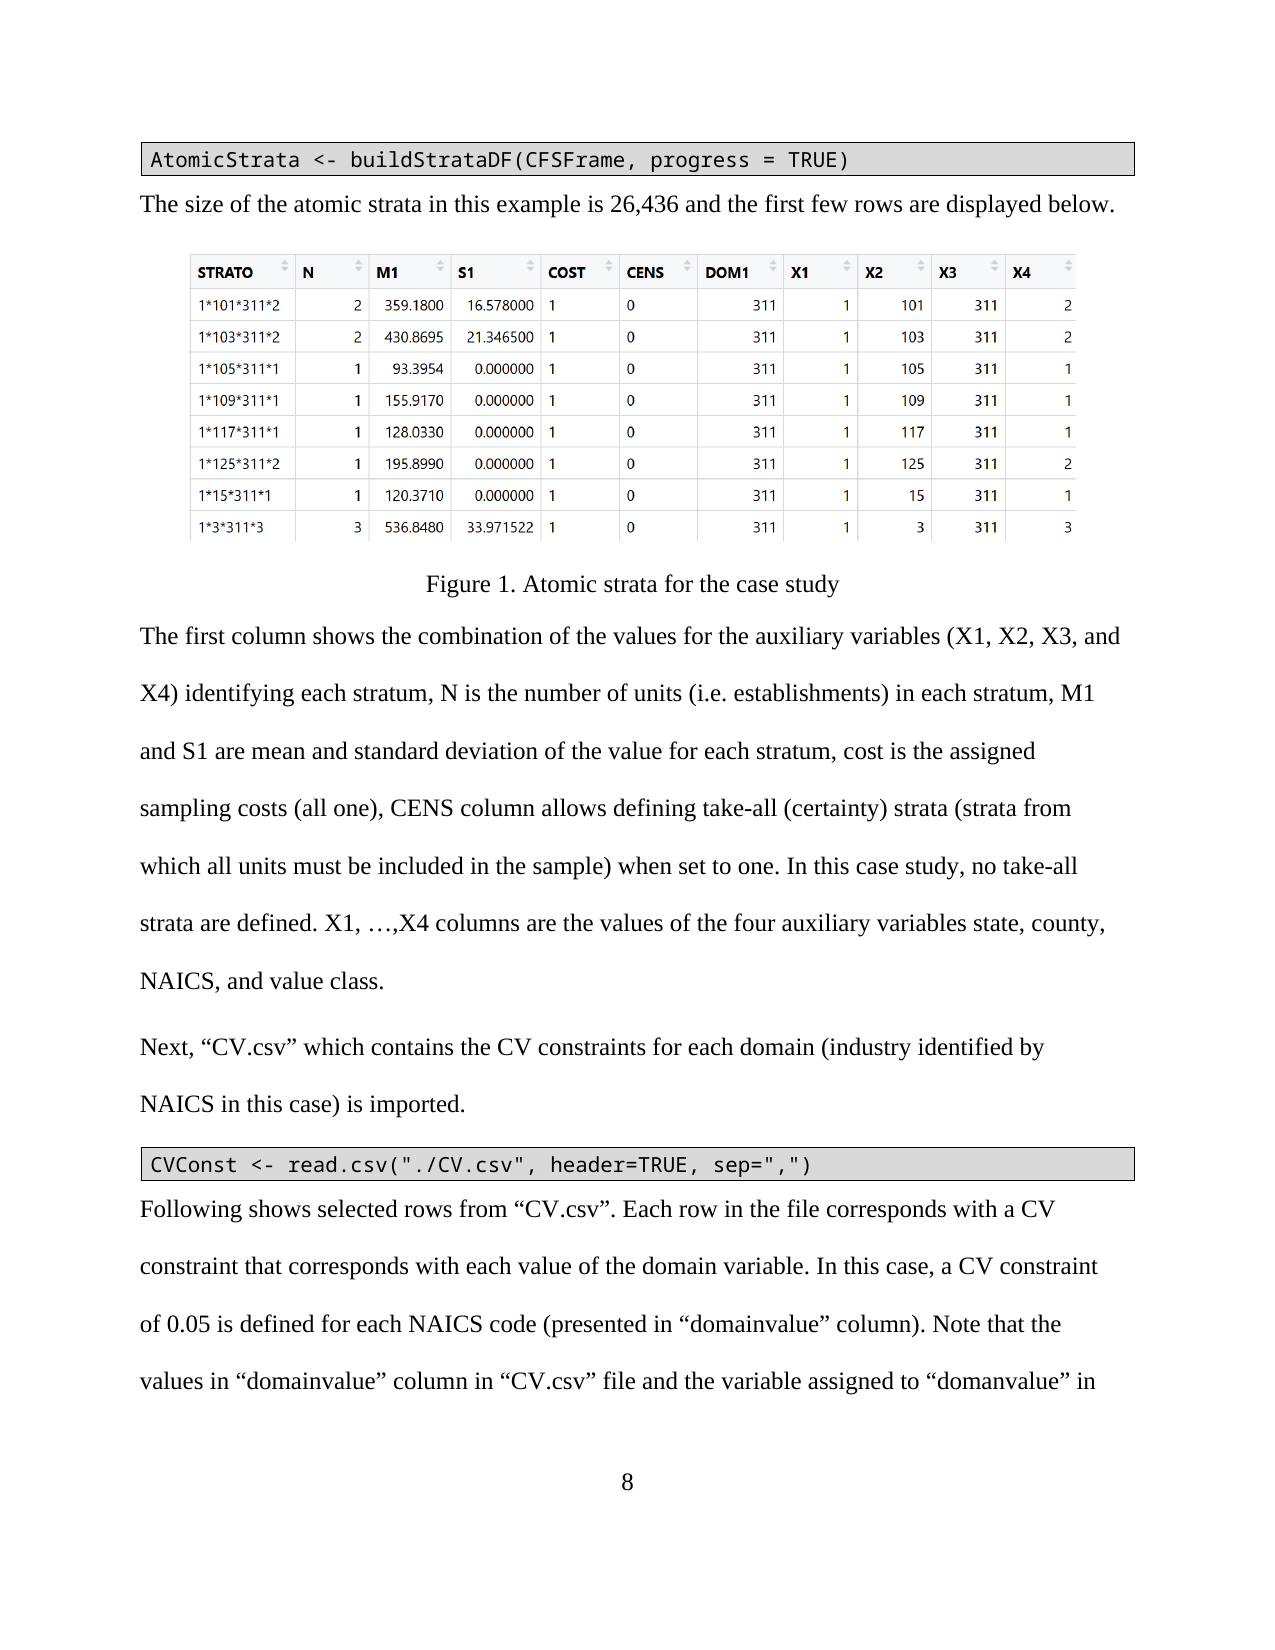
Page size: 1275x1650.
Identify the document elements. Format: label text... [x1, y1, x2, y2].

text Next, “CV.csv” which contains the CV constraints for each domain (industry identified by NAICS in this case) is imported. [139, 1032, 1125, 1118]
text The size of the atomic strata in this example is 26,436 and the first few rows are displayed below. [139, 189, 1125, 217]
text AtomicStrata <- buildStrataDF(CFSFrame, progress = TRUE) [142, 143, 1134, 175]
text The first column shows the combination of the values for the auxiliary variables (X1, X2, X3, and X4) identifying each stratum, N is the number of units (i.e. establishments) in each stratum, M1 and S1 are mean and standard deviation of the value for each stratum, cost is the assigned sampling costs (all one), CENS column allows defining take-all (certainty) strata (strata from which all units must be included in the sample) when set to one. In this case study, no take-all strata are defined. X1, …,X4 columns are the values of the four auxiliary variables state, county, NAICS, and value class. [139, 621, 1125, 994]
picture [189, 254, 1076, 541]
text CVConst <- read.csv("./CV.csv", header=TRUE, sep=",") [142, 1148, 1134, 1180]
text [139, 1194, 1125, 1395]
